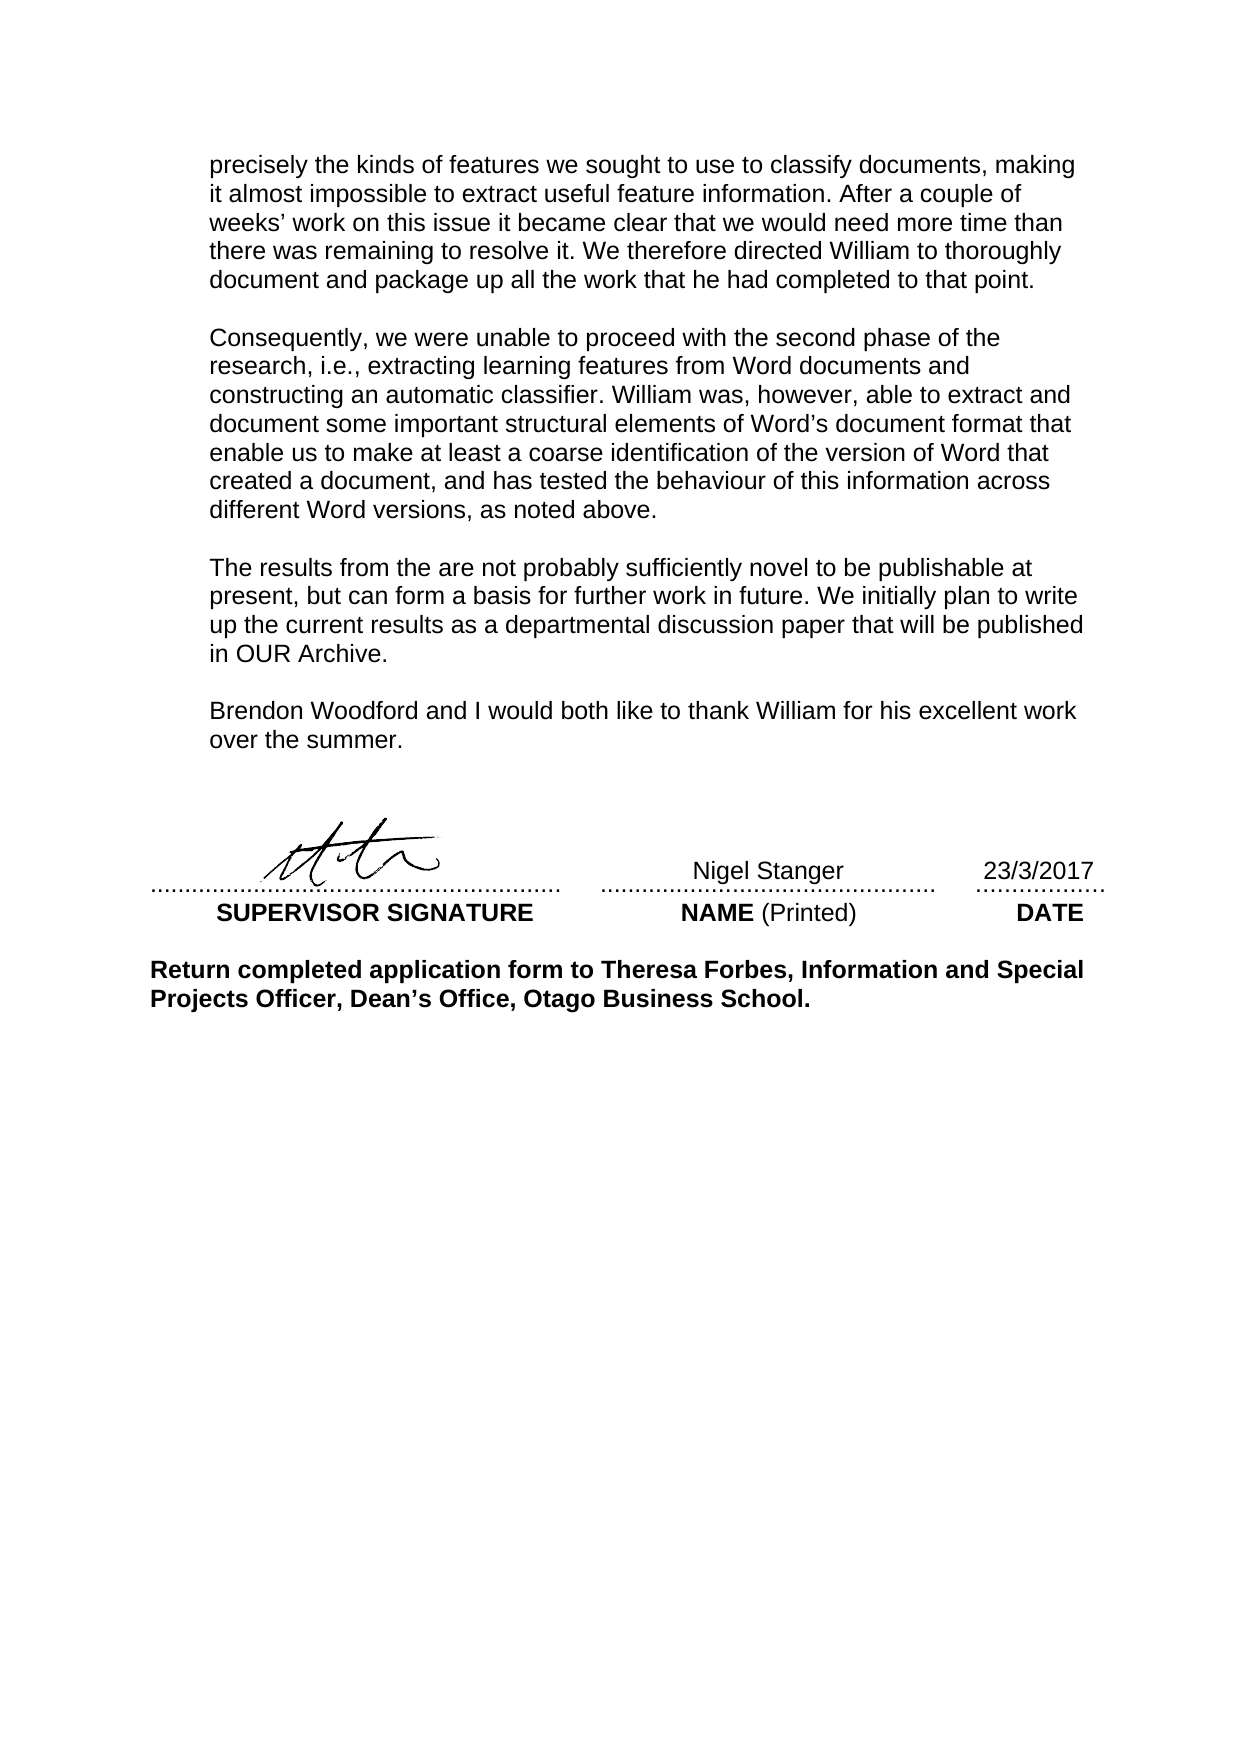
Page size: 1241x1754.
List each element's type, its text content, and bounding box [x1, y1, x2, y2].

text Return completed application form to Theresa Forbes, Information and Special Projects Officer, Dean’s Office, Otago Business School. [150, 955, 1090, 1012]
text Consequently, we were unable to proceed with the second phase of the research, i.e., extracting learning features from Word documents and constructing an automatic classifier. William was, however, able to extract and document some important structural elements of Word’s document format that enable us to make at least a coarse identification of the version of Word that created a document, and has tested the behaviour of this information across different Word versions, as noted above. [209, 322, 1090, 524]
text The results from the are not probably sufficiently novel to be publishable at present, but can form a basis for further work in future. We initially plan to write up the current results as a departmental discussion paper that will be published in OUR Archive. [209, 552, 1090, 667]
text Brendon Woodford and I would both like to thank William for his excellent work over the summer. [209, 696, 1090, 754]
text SUPERVISOR SIGNATURE NAME (Printed) DATE [187, 897, 1090, 926]
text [209, 150, 1090, 294]
picture [248, 804, 459, 904]
